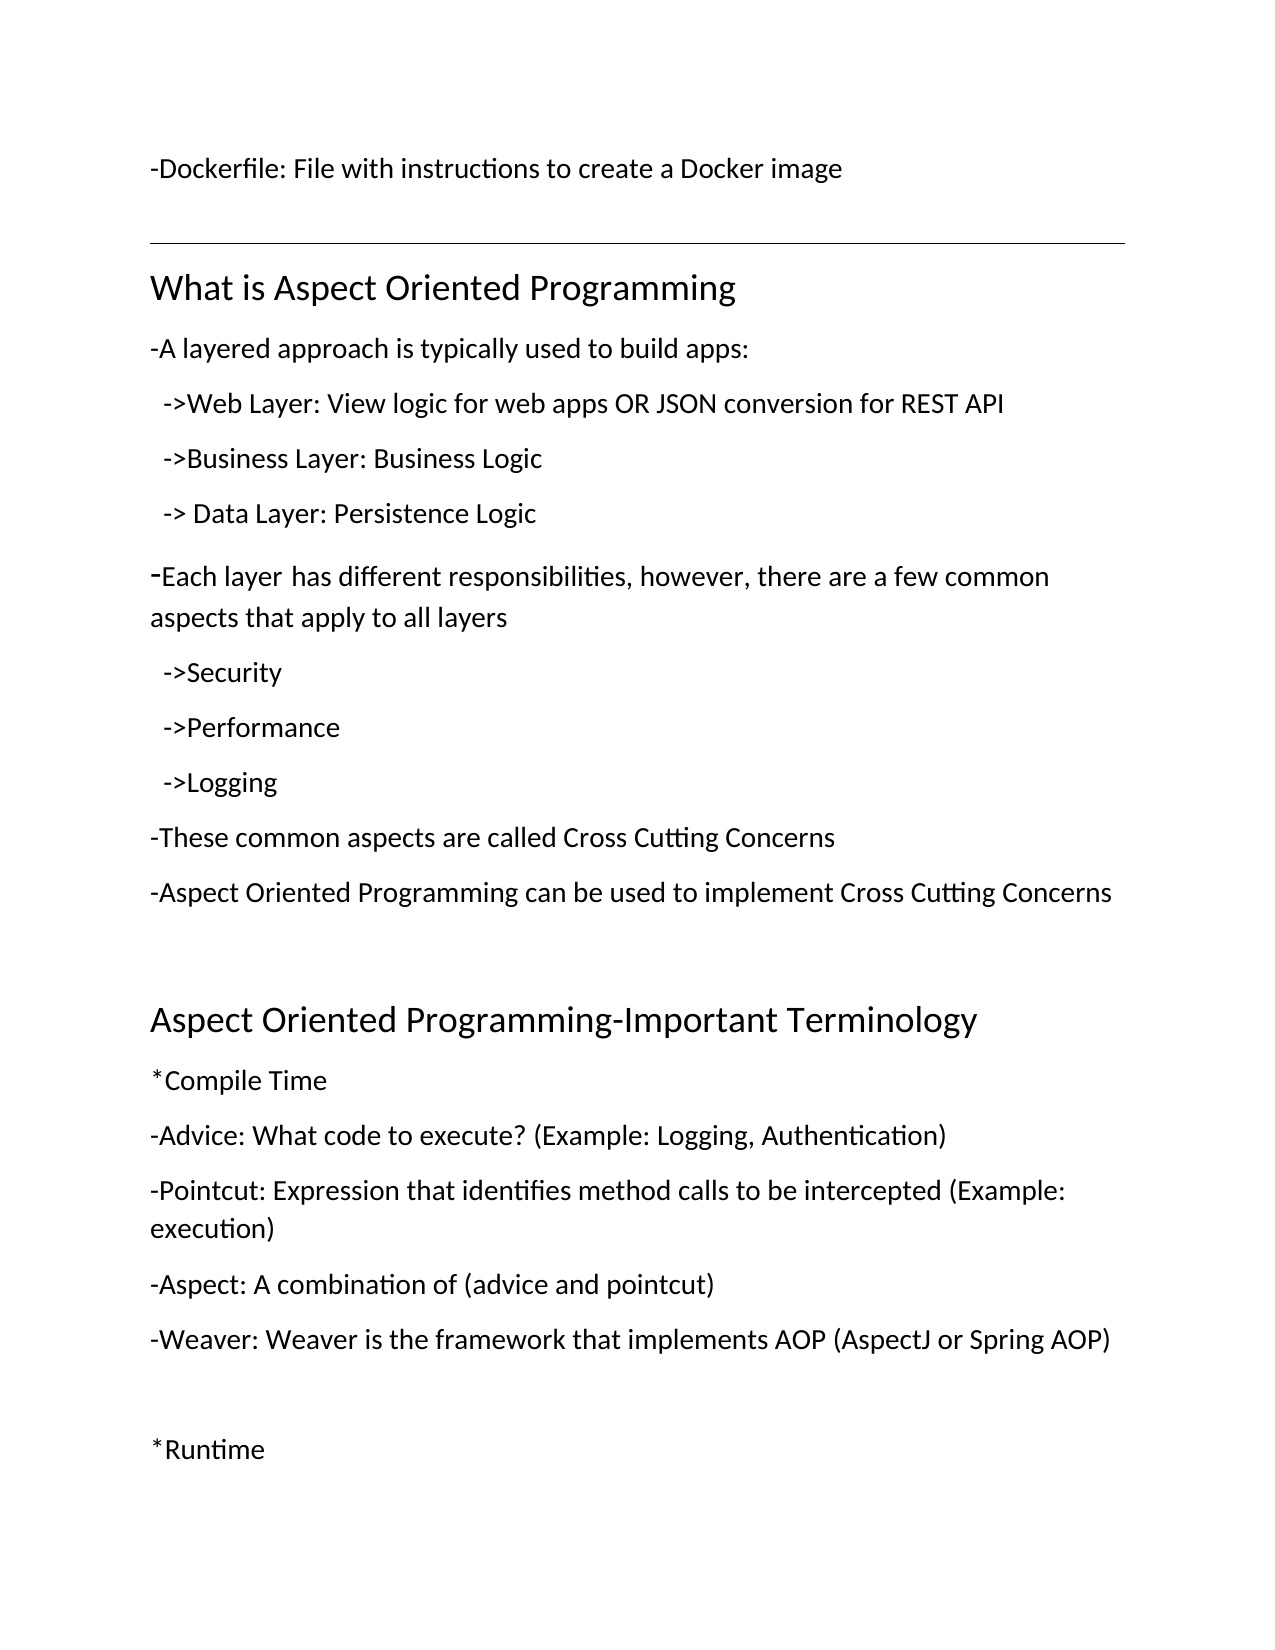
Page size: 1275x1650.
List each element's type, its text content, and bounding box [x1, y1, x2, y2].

text -Each layer has different responsibilities, however, there are a few common aspects that apply to all layers [150, 550, 1125, 635]
text -Dockerfile: File with instructions to create a Docker image [150, 150, 1125, 186]
text ->Security [150, 654, 1125, 690]
text ->Logging [150, 764, 1125, 800]
text ->Web Layer: View logic for web apps OR JSON conversion for REST API [150, 385, 1125, 421]
text -Advice: What code to execute? (Example: Logging, Authentication) [150, 1117, 1125, 1153]
text *Compile Time [150, 1062, 1125, 1098]
text ->Performance [150, 709, 1125, 745]
text -Weaver: Weaver is the framework that implements AOP (AspectJ or Spring AOP) [150, 1321, 1125, 1356]
text Aspect Oriented Programming-Important Terminology [150, 996, 1125, 1042]
text -These common aspects are called Cross Cutting Concerns [150, 819, 1125, 855]
text *Runtime [150, 1431, 1125, 1467]
text ->Business Layer: Business Logic [150, 440, 1125, 476]
text -Aspect Oriented Programming can be used to implement Cross Cutting Concerns [150, 874, 1125, 910]
text -> Data Layer: Persistence Logic [150, 495, 1125, 531]
text -A layered approach is typically used to build apps: [150, 330, 1125, 366]
text -Aspect: A combination of (advice and pointcut) [150, 1266, 1125, 1301]
text -Pointcut: Expression that identifies method calls to be intercepted (Example: execution) [150, 1172, 1125, 1246]
text What is Aspect Oriented Programming [150, 264, 1125, 310]
